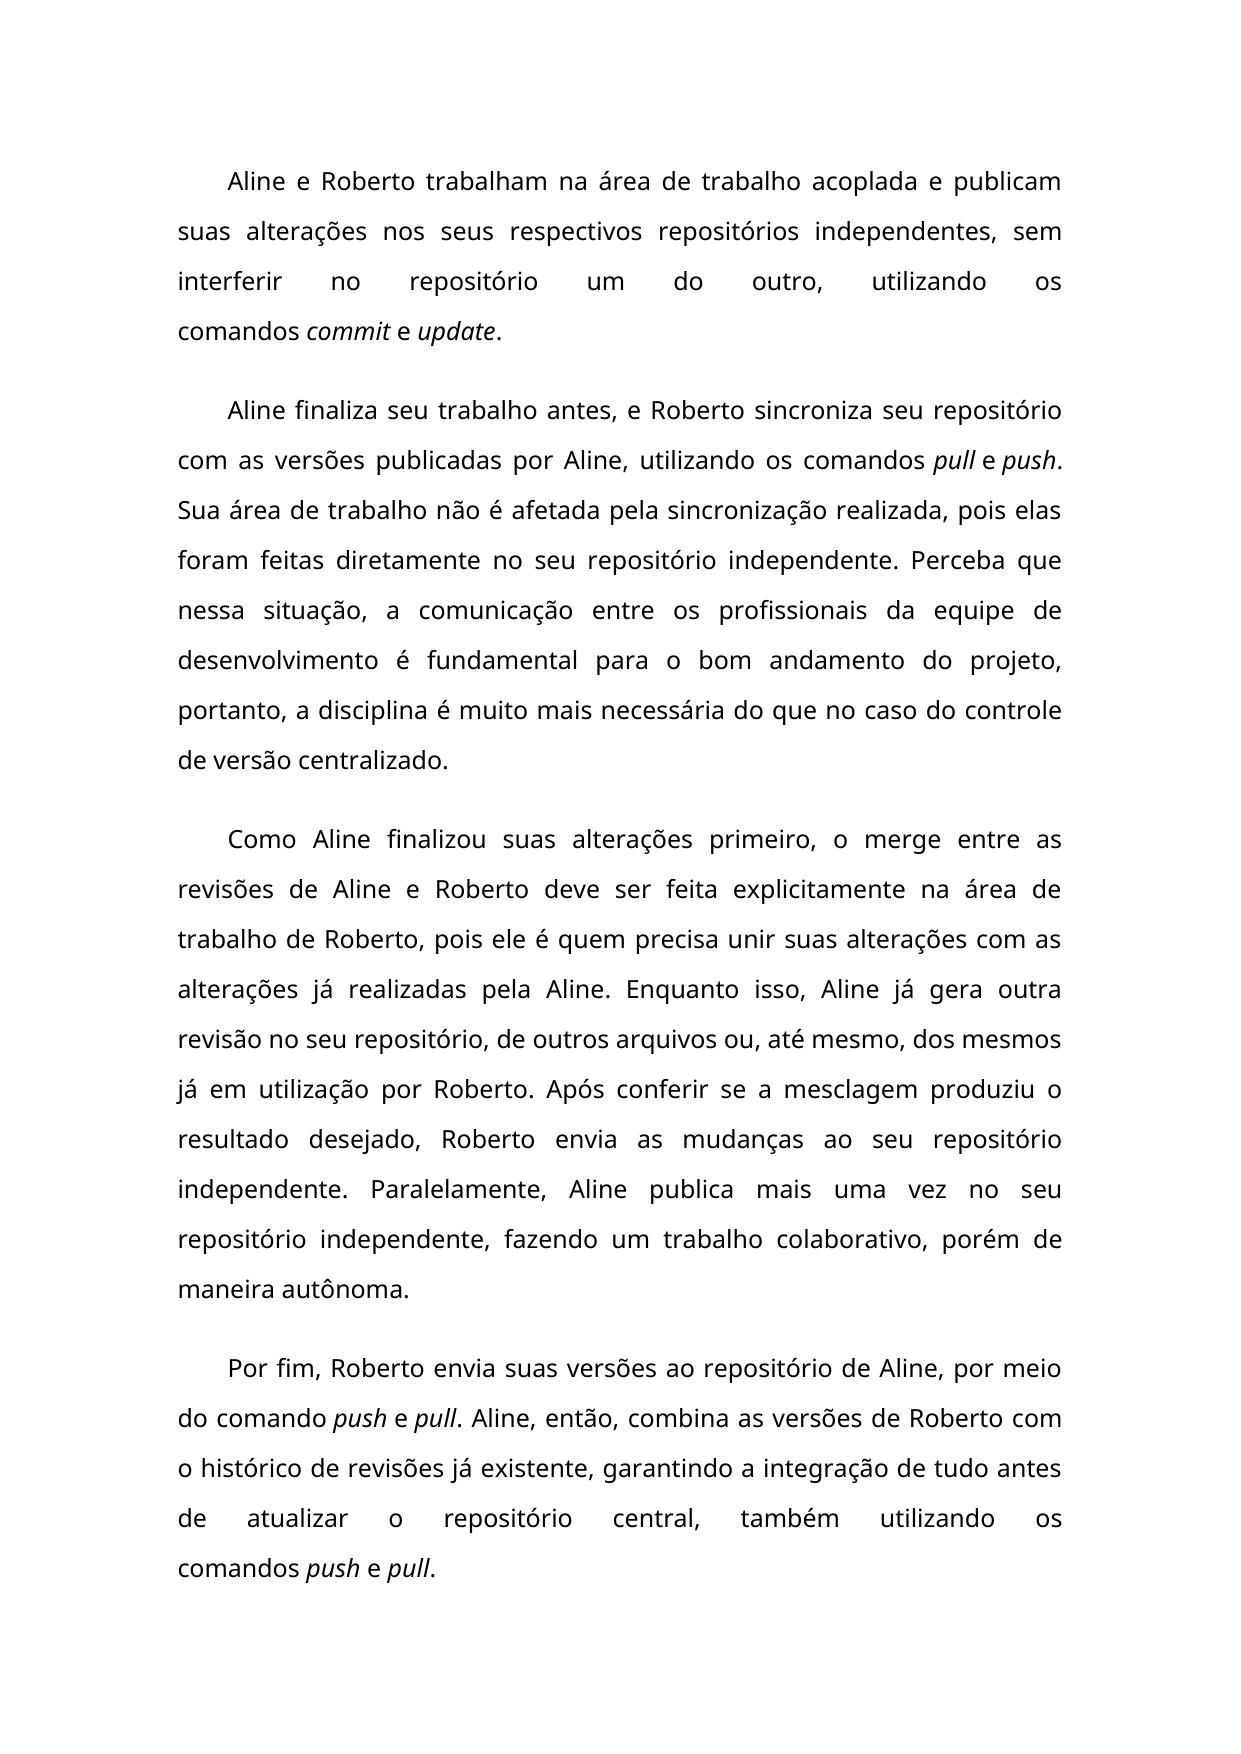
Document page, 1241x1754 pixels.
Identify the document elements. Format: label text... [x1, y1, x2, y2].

text Como Aline finalizou suas alterações primeiro, o merge entre as revisões de Aline e Roberto deve ser feita explicitamente na área de trabalho de Roberto, pois ele é quem precisa unir suas alterações com as alterações já realizadas pela Aline. Enquanto isso, Aline já gera outra revisão no seu repositório, de outros arquivos ou, até mesmo, dos mesmos já em utilização por Roberto. Após conferir se a mesclagem produziu o resultado desejado, Roberto envia as mudanças ao seu repositório independente. Paralelamente, Aline publica mais uma vez no seu repositório independente, fazendo um trabalho colaborativo, porém de maneira autônoma. [177, 806, 1063, 1306]
text Aline finaliza seu trabalho antes, e Roberto sincroniza seu repositório com as versões publicadas por Aline, utilizando os comandos pull e push. Sua área de trabalho não é afetada pela sincronização realizada, pois elas foram feitas diretamente no seu repositório independente. Perceba que nessa situação, a comunicação entre os profissionais da equipe de desenvolvimento é fundamental para o bom andamento do projeto, portanto, a disciplina é muito mais necessária do que no caso do controle de versão centralizado. [177, 377, 1063, 777]
text Aline e Roberto trabalham na área de trabalho acoplada e publicam suas alterações nos seus respectivos repositórios independentes, sem interferir no repositório um do outro, utilizando os comandos commit e update. [177, 148, 1063, 348]
text Por fim, Roberto envia suas versões ao repositório de Aline, por meio do comando push e pull. Aline, então, combina as versões de Roberto com o histórico de revisões já existente, garantindo a integração de tudo antes de atualizar o repositório central, também utilizando os comandos push e pull. [177, 1335, 1063, 1585]
